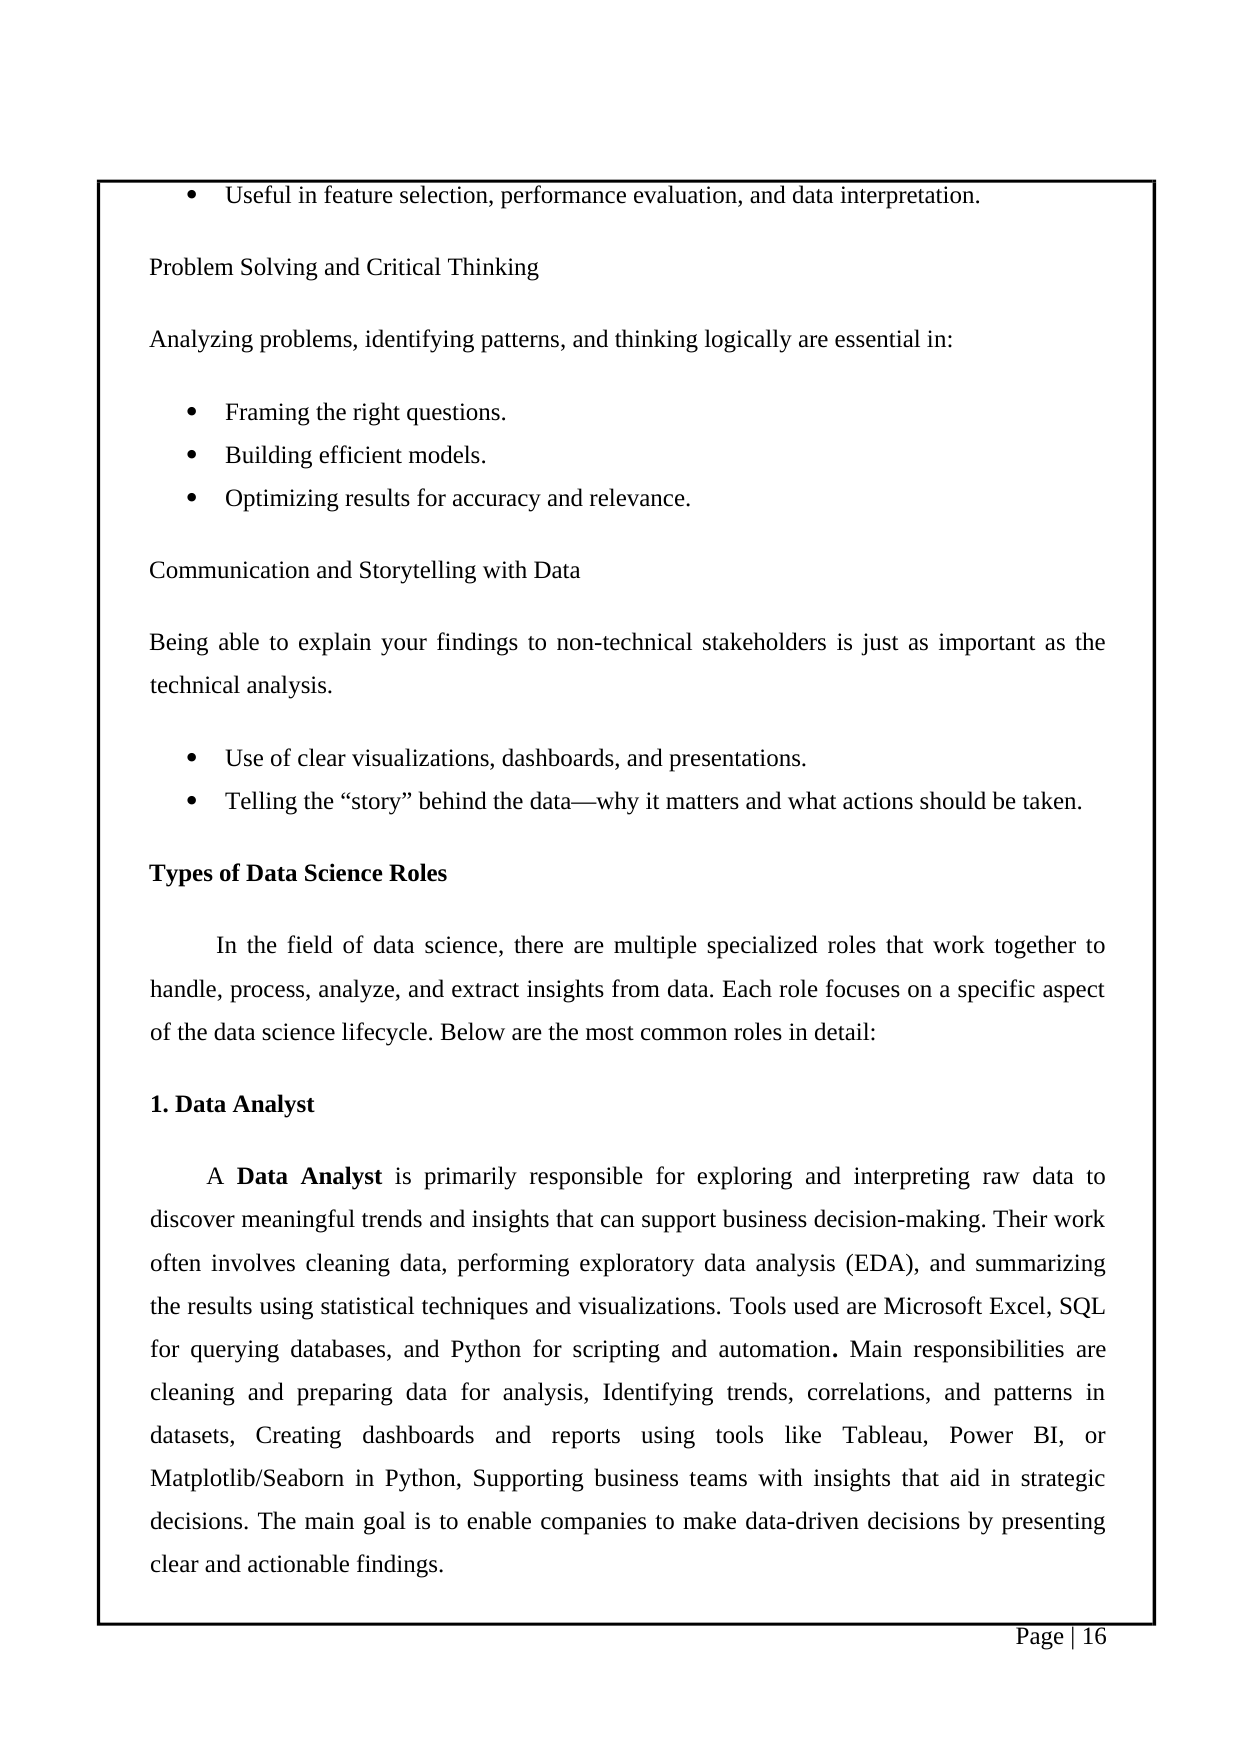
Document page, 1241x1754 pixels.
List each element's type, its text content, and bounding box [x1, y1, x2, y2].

subtitle Problem Solving and Critical Thinking [149, 252, 1106, 281]
list Building efficient models. [187, 440, 1106, 468]
subtitle 1. Data Analyst [150, 1089, 1106, 1118]
list Useful in feature selection, performance evaluation, and data interpretation. [187, 180, 1106, 208]
list Telling the “story” behind the data—why it matters and what actions should be taken. [187, 786, 1106, 815]
text A Data Analyst is primarily responsible for exploring and interpreting raw data to discover meaningful trends and insights that can support business decision-making. Their work often involves cleaning data, performing exploratory data analysis (EDA), and summarizing the results using statistical techniques and visualizations. Tools used are Microsoft Excel, SQL for querying databases, and Python for scripting and automation. Main responsibilities are cleaning and preparing data for analysis, Identifying trends, correlations, and patterns in datasets, Creating dashboards and reports using tools like Tableau, Power BI, or Matplotlib/Seaborn in Python, Supporting business teams with insights that aid in strategic decisions. The main goal is to enable companies to make data-driven decisions by presenting clear and actionable findings. [150, 1161, 1106, 1578]
text In the field of data science, there are multiple specialized roles that work together to handle, process, analyze, and extract insights from data. Each role focuses on a specific aspect of the data science lifecycle. Below are the most common roles in detail: [150, 931, 1106, 1046]
text Being able to explain your findings to non-technical stakeholders is just as important as the technical analysis. [149, 627, 1106, 699]
subtitle Types of Data Science Roles [149, 858, 1106, 887]
list Framing the right questions. [187, 397, 1106, 425]
text Analyzing problems, identifying patterns, and thinking logically are essential in: [149, 324, 1106, 353]
subtitle Communication and Storytelling with Data [149, 555, 1106, 584]
list Optimizing results for accuracy and relevance. [187, 483, 1106, 512]
list Use of clear visualizations, dashboards, and presentations. [187, 743, 1106, 772]
